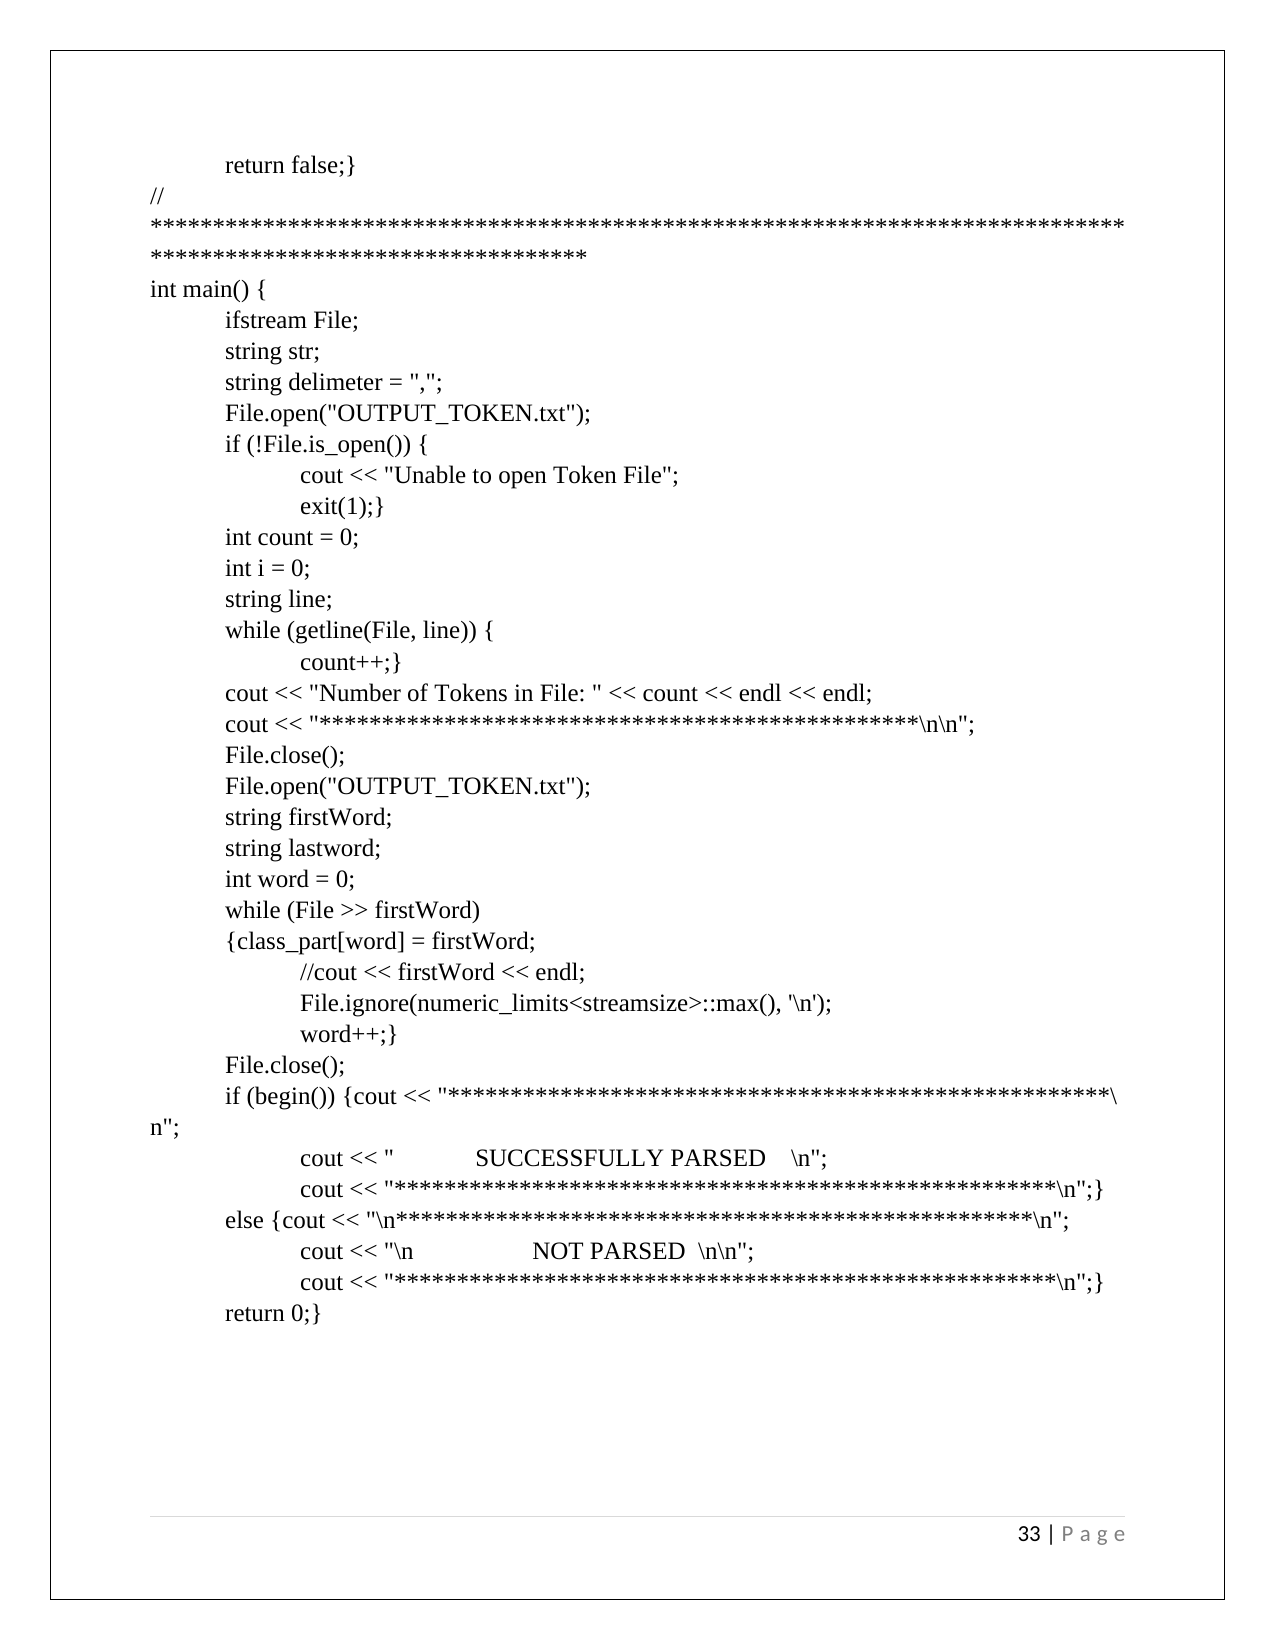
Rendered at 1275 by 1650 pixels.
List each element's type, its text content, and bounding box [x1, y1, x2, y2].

text string line; [150, 584, 1125, 613]
text string str; [150, 336, 1125, 365]
text File.open("OUTPUT_TOKEN.txt"); [150, 398, 1125, 427]
text if (!File.is_open()) { [150, 429, 1125, 458]
text int count = 0; [150, 522, 1125, 551]
text cout << "Unable to open Token File"; [150, 460, 1125, 489]
text count++;} [150, 647, 1125, 675]
text word++;} [150, 1019, 1125, 1048]
text File.open("OUTPUT_TOKEN.txt"); [150, 771, 1125, 799]
text File.close(); [150, 740, 1125, 768]
text while (getline(File, line)) { [150, 616, 1125, 644]
text string firstWord; [150, 802, 1125, 831]
text cout << "*****************************************************\n";} [150, 1267, 1125, 1296]
text cout << "Number of Tokens in File: " << count << endl << endl; [150, 678, 1125, 706]
text cout << "************************************************\n\n"; [150, 709, 1125, 737]
text cout << " SUCCESSFULLY PARSED \n"; [150, 1143, 1125, 1172]
text int word = 0; [150, 864, 1125, 893]
text string lastword; [150, 833, 1125, 862]
text int main() { [150, 274, 1125, 303]
text return false;} [150, 150, 1125, 179]
text int i = 0; [150, 553, 1125, 582]
text {class_part[word] = firstWord; [150, 926, 1125, 955]
text File.ignore(numeric_limits<streamsize>::max(), '\n'); [150, 988, 1125, 1017]
text cout << "*****************************************************\n";} [150, 1174, 1125, 1203]
text cout << "\n NOT PARSED \n\n"; [150, 1236, 1125, 1265]
text File.close(); [150, 1050, 1125, 1079]
text //***************************************************************************************************************** [150, 181, 1125, 272]
text exit(1);} [150, 491, 1125, 520]
text ifstream File; [150, 305, 1125, 334]
text else {cout << "\n***************************************************\n"; [150, 1205, 1125, 1234]
text string delimeter = ","; [150, 367, 1125, 396]
text //cout << firstWord << endl; [150, 957, 1125, 986]
text while (File >> firstWord) [150, 895, 1125, 924]
text if (begin()) {cout << "*****************************************************\n"; [150, 1081, 1125, 1141]
text return 0;} [150, 1298, 1125, 1327]
